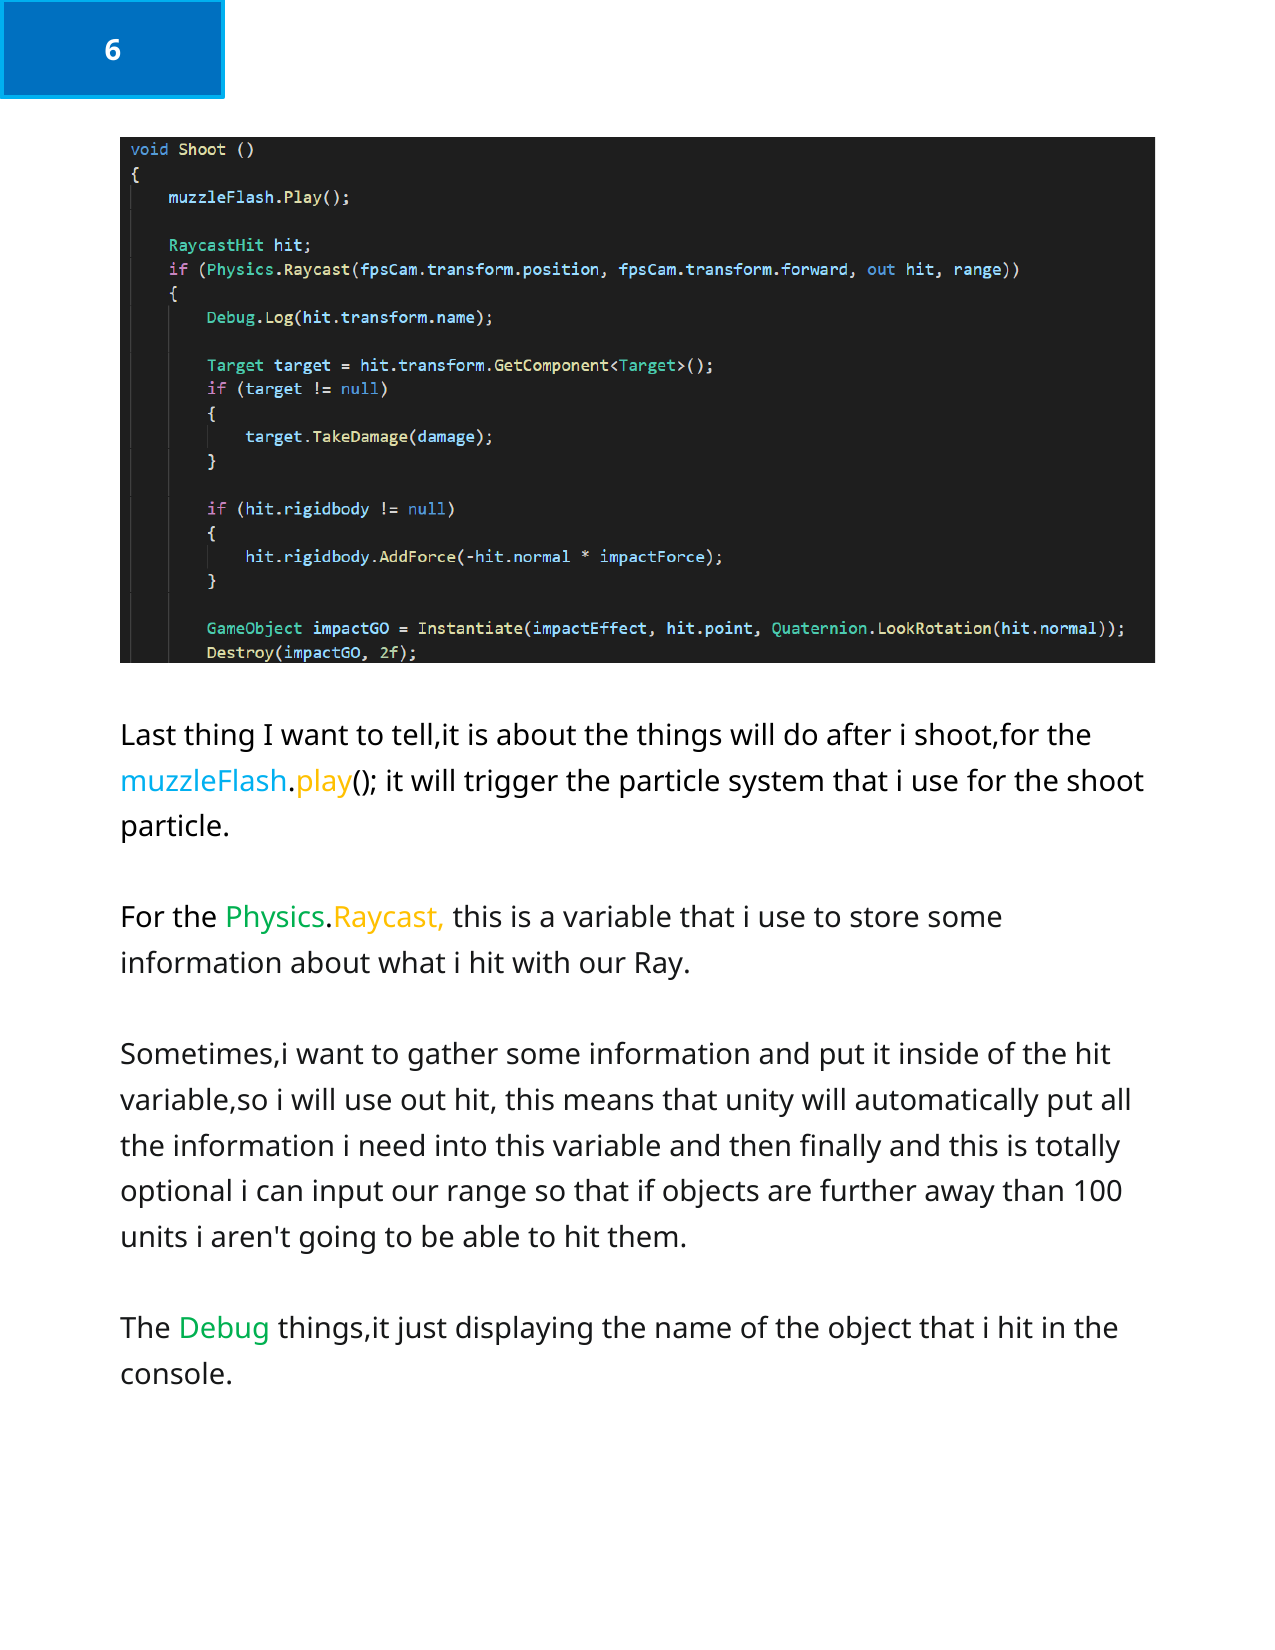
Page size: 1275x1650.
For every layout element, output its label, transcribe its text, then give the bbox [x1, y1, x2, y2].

text Last thing I want to tell,it is about the things will do after i shoot,for the muzzleFlash.play(); it will trigger the particle system that i use for the shoot particle. [120, 714, 1155, 845]
text Sometimes,i want to gather some information and put it inside of the hit variable,so i will use out hit, this means that unity will automatically put all the information i need into this variable and then finally and this is totally optional i can input our range so that if objects are further away than 100 units i aren't going to be able to hit them. [120, 1033, 1155, 1256]
text For the Physics.Raycast, this is a variable that i use to store some information about what i hit with our Ray. [120, 897, 1155, 982]
picture [120, 137, 1155, 663]
text The Debug things,it just displaying the name of the object that i hit in the console. [120, 1307, 1155, 1393]
